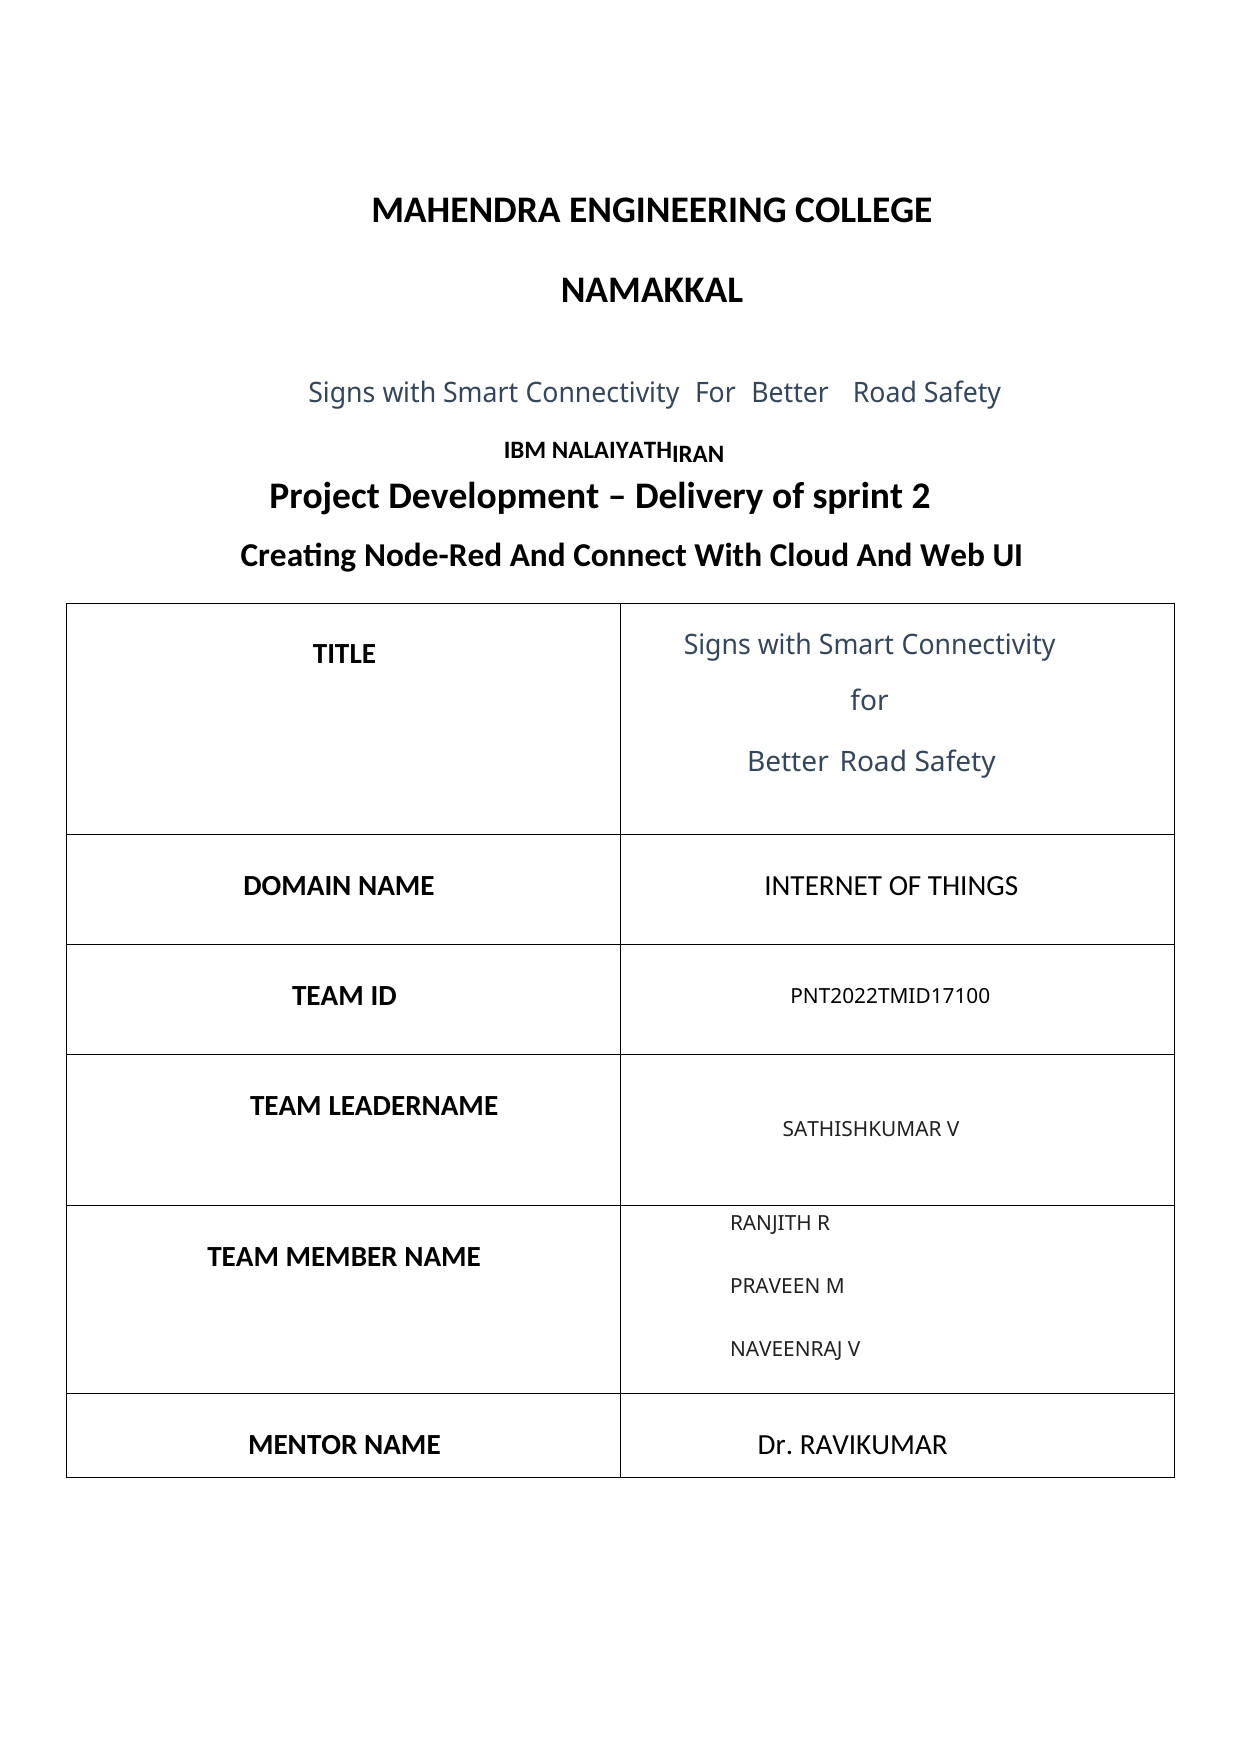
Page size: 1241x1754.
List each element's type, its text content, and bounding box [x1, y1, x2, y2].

table_cell RANJITH R PRAVEEN M NAVEENRAJ V [621, 1206, 1174, 1392]
table_cell TEAM MEMBER NAME [67, 1206, 620, 1392]
subtitle NAMAKKAL [239, 266, 1064, 311]
table_cell MENTOR NAME [67, 1394, 620, 1477]
text IBM NALAIYATHIRAN [204, 435, 1024, 469]
subtitle Project Development – Delivery of sprint 2 [176, 472, 1024, 518]
text Creating Node-Red And Connect With Cloud And Web UI [239, 534, 1024, 575]
table_cell DOMAIN NAME [67, 835, 620, 943]
table_cell PNT2022TMID17100 [621, 945, 1174, 1054]
table_cell INTERNET OF THINGS [621, 835, 1174, 943]
table_header TITLE [67, 604, 620, 834]
table_cell TEAM ID [67, 945, 620, 1054]
table_cell TEAM LEADERNAME [67, 1055, 620, 1205]
table_cell Dr. RAVIKUMAR [621, 1394, 1174, 1477]
text Signs with Smart Connectivity For Better Road Safety [239, 373, 1069, 411]
table_header Signs with Smart Connectivity for Better Road Safety [621, 604, 1174, 834]
table_cell SATHISHKUMAR V [621, 1055, 1174, 1205]
subtitle MAHENDRA ENGINEERING COLLEGE [239, 186, 1064, 232]
